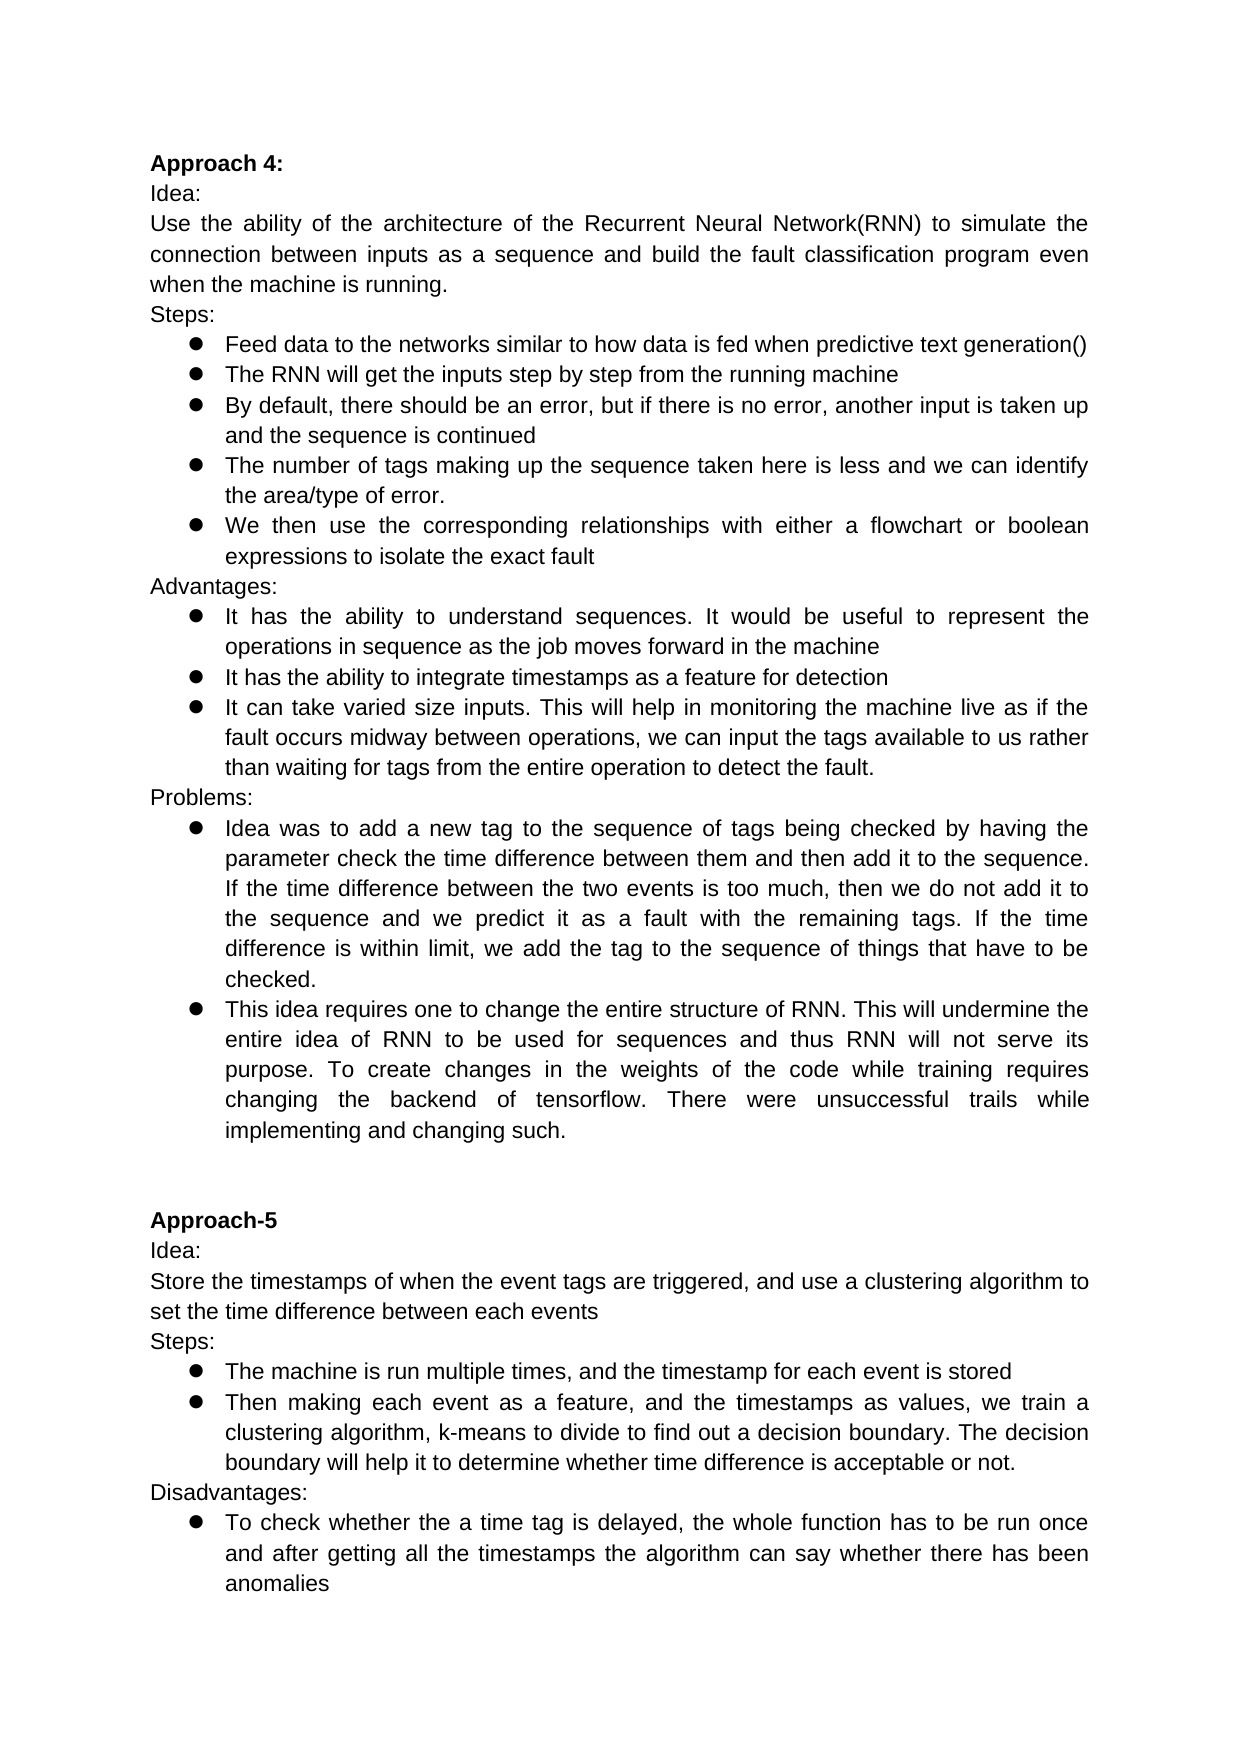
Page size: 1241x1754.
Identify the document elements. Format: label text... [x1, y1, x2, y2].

text Advantages: [150, 573, 1090, 599]
list This idea requires one to change the entire structure of RNN. This will undermine the entire idea of RNN to be used for sequences and thus RNN will not serve its purpose. To create changes in the weights of the code while training requires changing the backend of tensorflow. There were unsuccessful trails while implementing and changing such. [187, 996, 1090, 1143]
list It can take varied size inputs. This will help in monitoring the machine live as if the fault occurs midway between operations, we can input the tags available to us rather than waiting for tags from the entire operation to detect the fault. [187, 694, 1090, 781]
list To check whether the a time tag is delayed, the whole function has to be run once and after getting all the timestamps the algorithm can say whether there has been anomalies [187, 1509, 1090, 1596]
text Use the ability of the architecture of the Recurrent Neural Network(RNN) to simulate the connection between inputs as a sequence and build the fault classification program even when the machine is running. [150, 210, 1090, 297]
list Feed data to the networks similar to how data is fed when predictive text generation() [187, 331, 1090, 358]
list It has the ability to understand sequences. It would be useful to represent the operations in sequence as the job moves forward in the machine [187, 603, 1090, 660]
list We then use the corresponding relationships with either a flowchart or boolean expressions to isolate the exact fault [187, 512, 1090, 569]
list It has the ability to integrate timestamps as a feature for detection [187, 663, 1090, 690]
text Idea: [150, 1237, 1090, 1264]
text Store the timestamps of when the event tags are triggered, and use a clustering algorithm to set the time difference between each events [150, 1268, 1090, 1324]
list Then making each event as a feature, and the timestamps as values, we train a clustering algorithm, k-means to divide to find out a decision boundary. The decision boundary will help it to determine whether time difference is acceptable or not. [187, 1388, 1090, 1475]
list By default, there should be an error, but if there is no error, another input is taken up and the sequence is continued [187, 392, 1090, 448]
text Disadvantages: [150, 1479, 1090, 1506]
text Approach-5 [150, 1207, 1090, 1234]
list The machine is run multiple times, and the timestamp for each event is stored [187, 1358, 1090, 1385]
text Approach 4: [150, 150, 1090, 176]
text Steps: [150, 1328, 1090, 1354]
list The number of tags making up the sequence taken here is less and we can identify the area/type of error. [187, 452, 1090, 509]
text Idea: [150, 180, 1090, 207]
list The RNN will get the inputs step by step from the running machine [187, 361, 1090, 388]
list Idea was to add a new tag to the sequence of tags being checked by having the parameter check the time difference between them and then add it to the sequence. If the time difference between the two events is too much, then we do not add it to the sequence and we predict it as a fault with the remaining tags. If the time difference is within limit, we add the tag to the sequence of things that have to be checked. [187, 814, 1090, 992]
text Steps: [150, 301, 1090, 327]
text Problems: [150, 784, 1090, 811]
